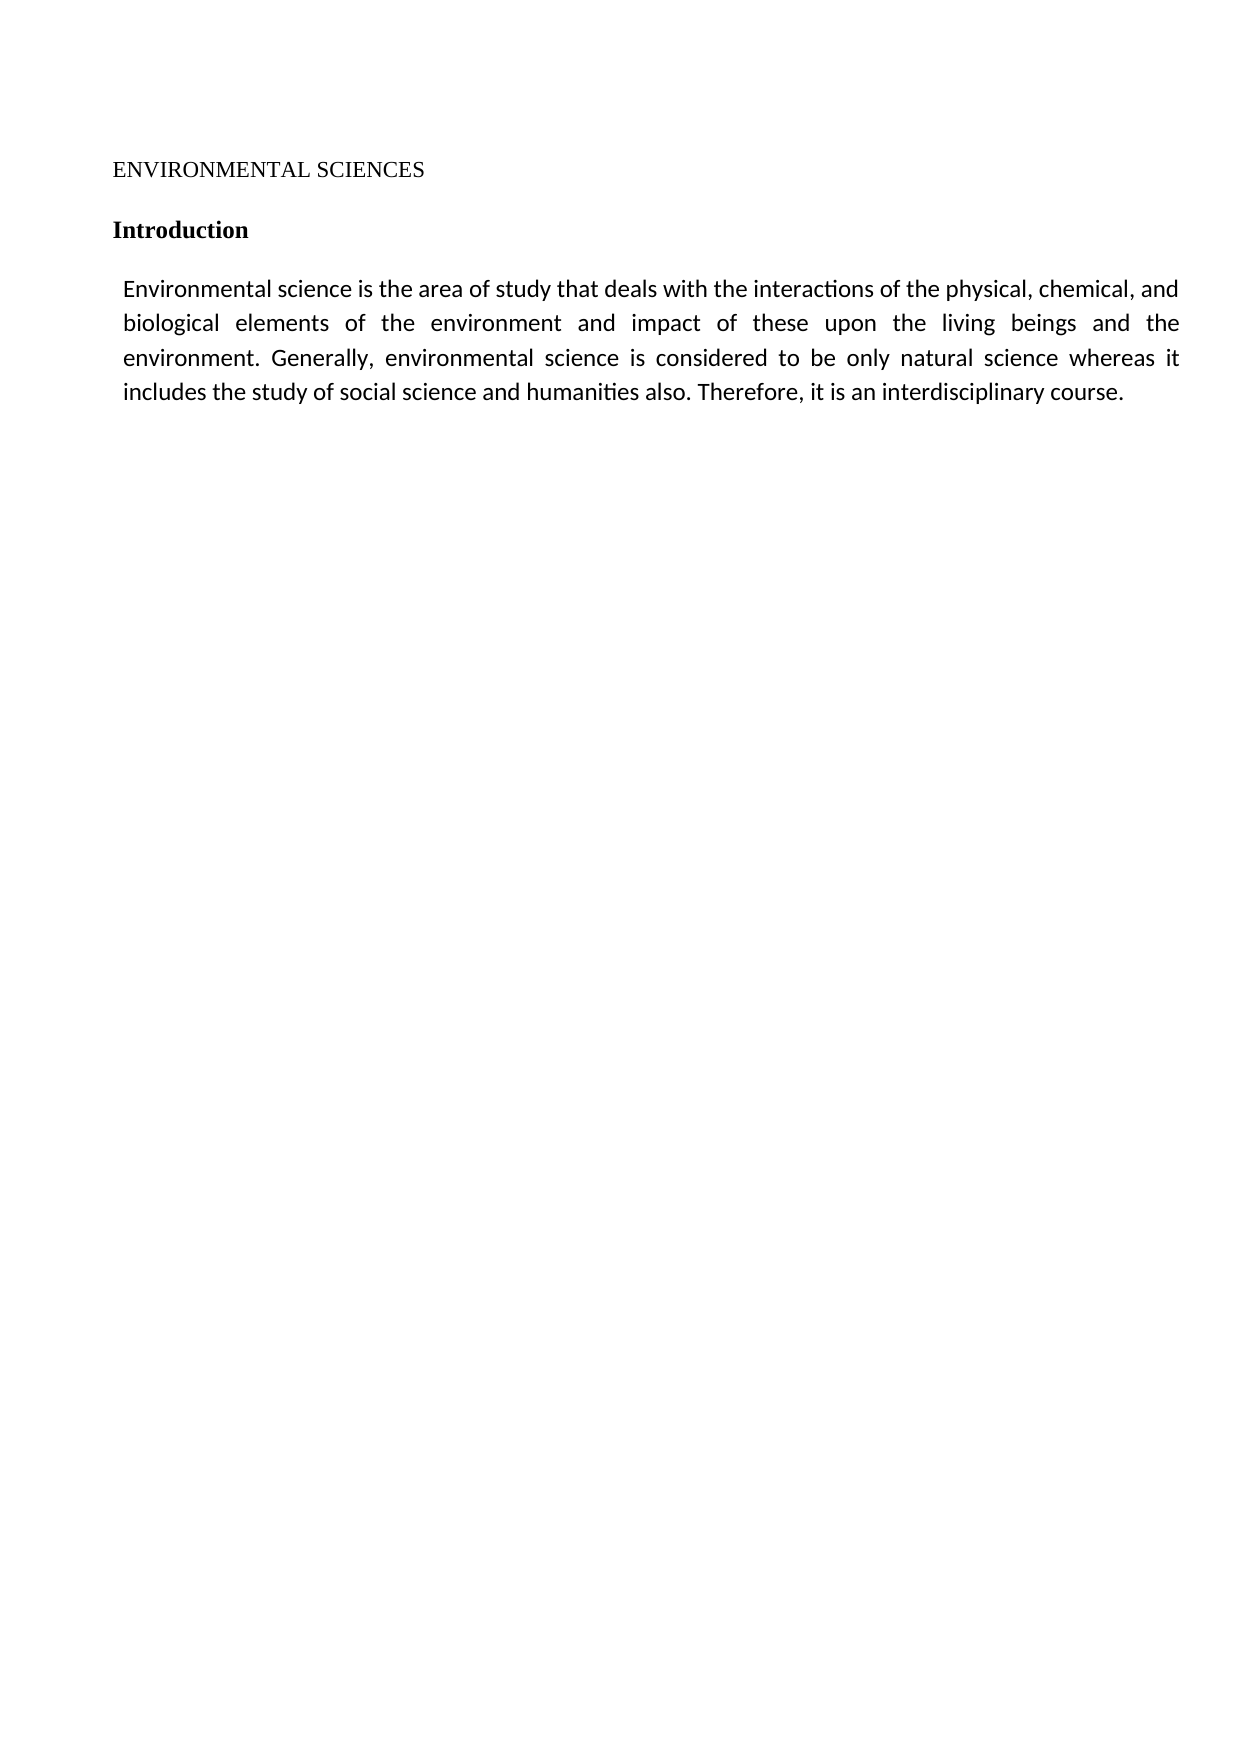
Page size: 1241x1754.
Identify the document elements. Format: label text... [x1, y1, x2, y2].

text ENVIRONMENTAL SCIENCES [112, 156, 1181, 182]
text Environmental science is the area of study that deals with the interactions of the physical, chemical, and biological elements of the environment and impact of these upon the living beings and the environment. Generally, environmental science is considered to be only natural science whereas it includes the study of social science and humanities also. Therefore, it is an interdisciplinary course. [123, 273, 1181, 407]
text Introduction [112, 215, 1181, 244]
